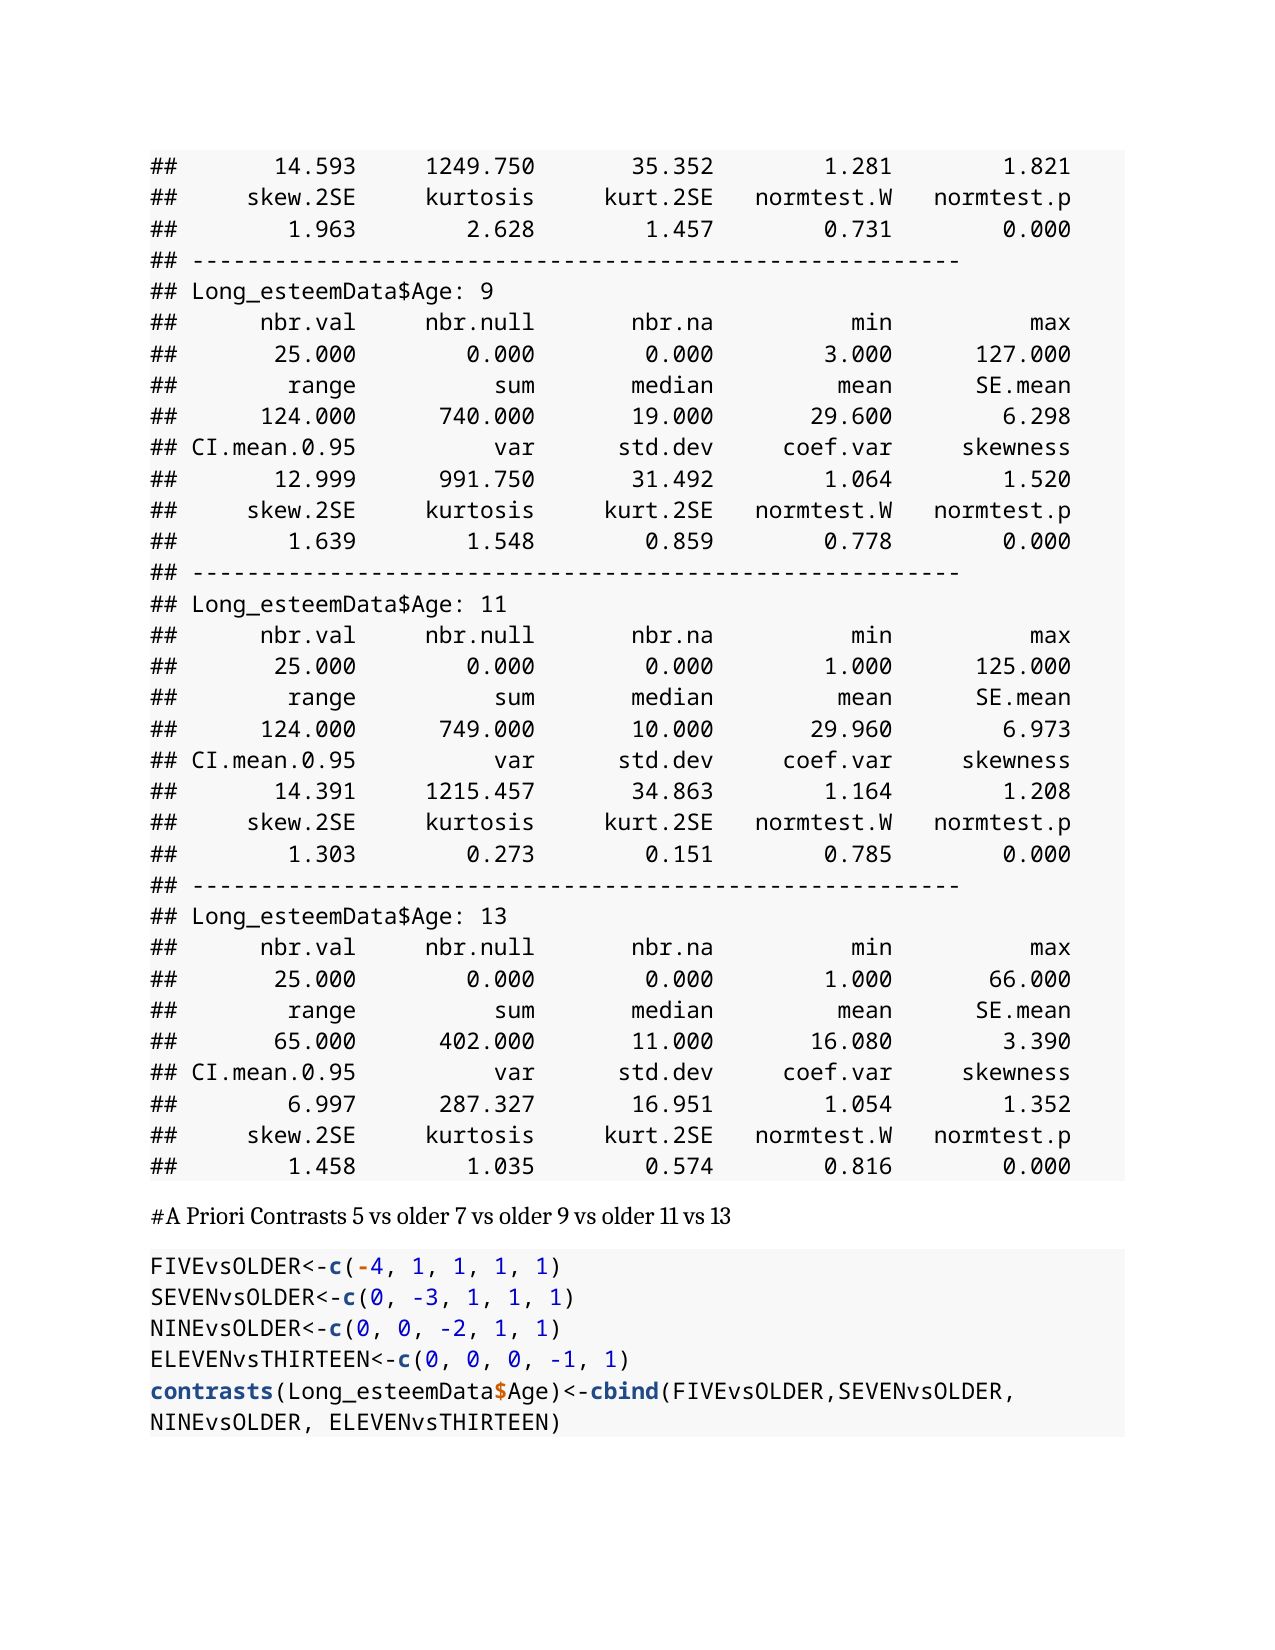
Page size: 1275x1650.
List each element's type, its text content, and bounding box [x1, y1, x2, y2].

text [150, 150, 1125, 1181]
text #A Priori Contrasts 5 vs older 7 vs older 9 vs older 11 vs 13 [150, 1202, 1125, 1231]
text FIVEvsOLDER<-c(-4, 1, 1, 1, 1) SEVENvsOLDER<-c(0, -3, 1, 1, 1) NINEvsOLDER<-c(0, 0, -2, 1, 1) ELEVENvsTHIRTEEN<-c(0, 0, 0, -1, 1) contrasts(Long_esteemData$Age)<-cbind(FIVEvsOLDER,SEVENvsOLDER, NINEvsOLDER, ELEVENvsTHIRTEEN) [150, 1249, 1125, 1437]
